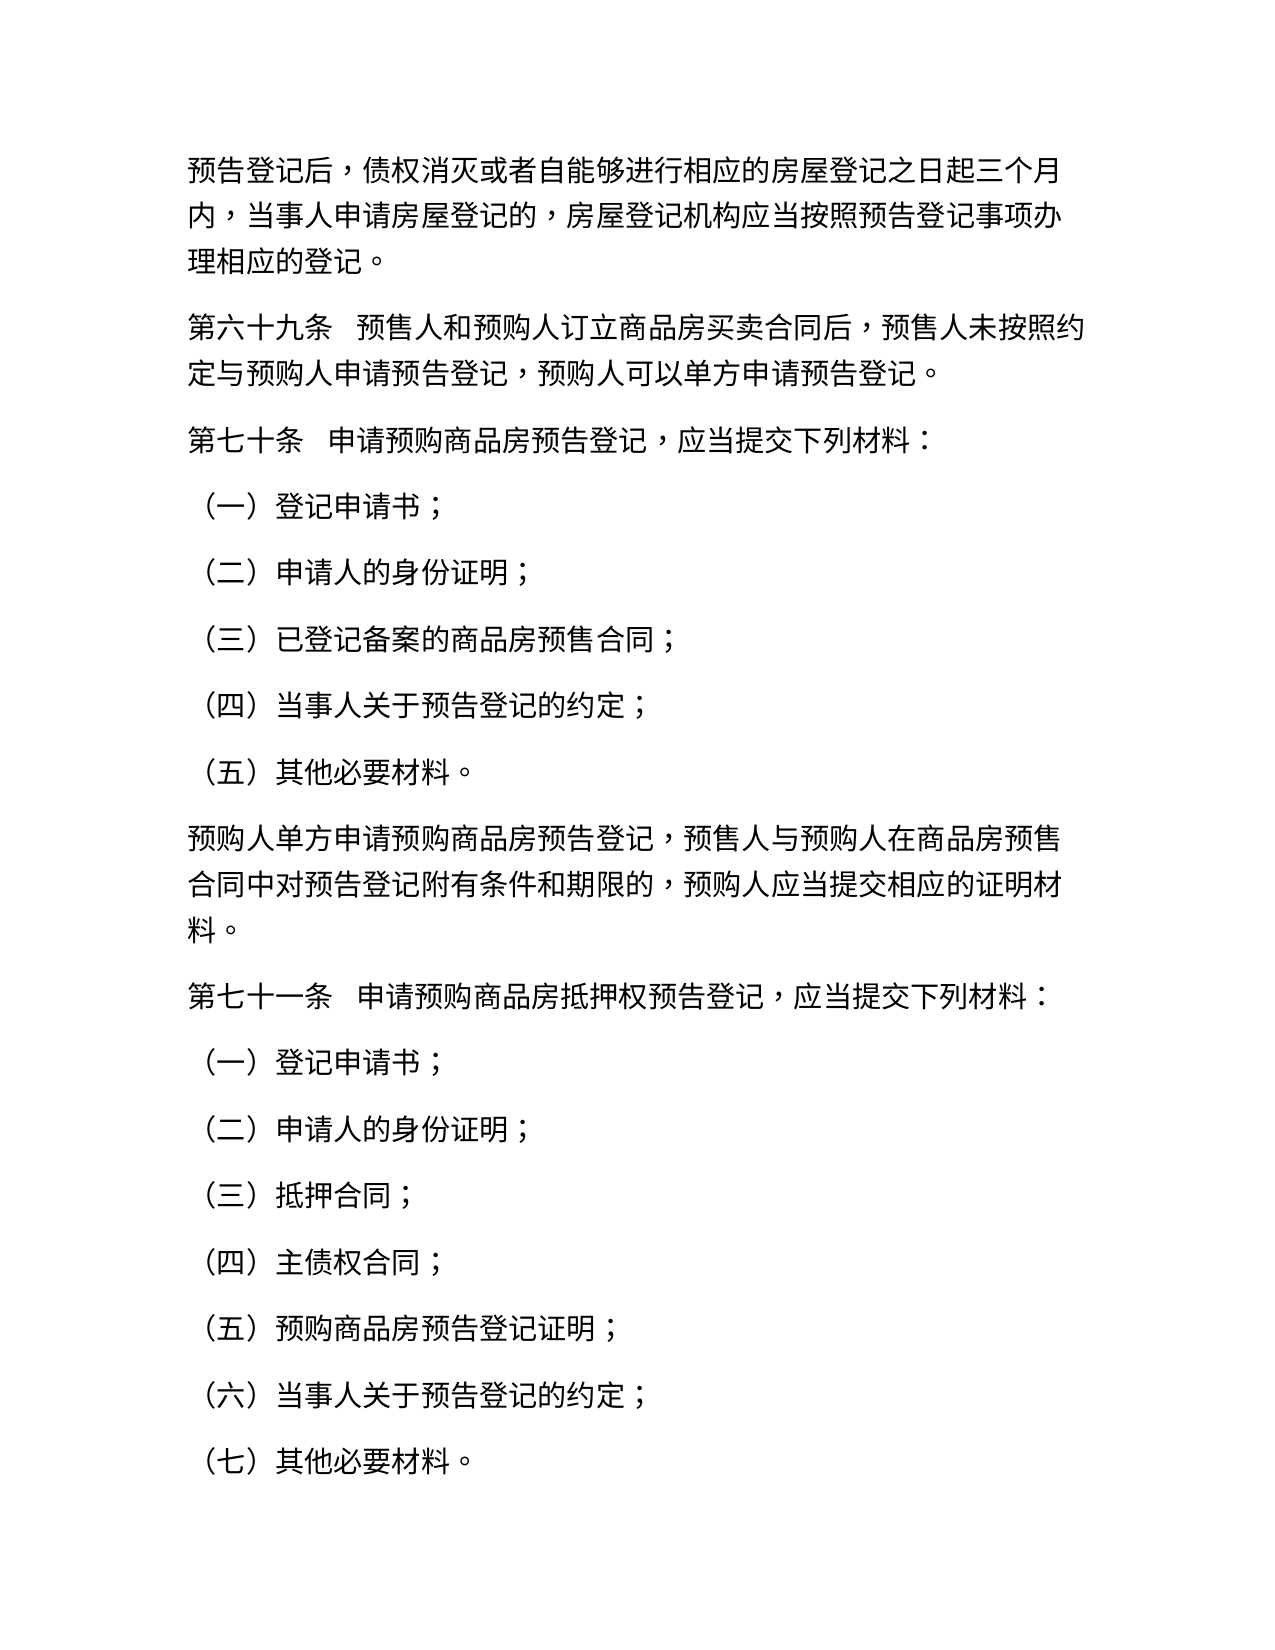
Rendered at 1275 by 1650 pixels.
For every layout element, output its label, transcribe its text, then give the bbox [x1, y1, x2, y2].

text （五）其他必要材料。 [187, 752, 1087, 792]
text （二）申请人的身份证明； [187, 1109, 1087, 1149]
text 第六十九条 预售人和预购人订立商品房买卖合同后，预售人未按照约定与预购人申请预告登记，预购人可以单方申请预告登记。 [187, 308, 1087, 393]
text （三）抵押合同； [187, 1176, 1087, 1215]
text 预购人单方申请预购商品房预告登记，预售人与预购人在商品房预售合同中对预告登记附有条件和期限的，预购人应当提交相应的证明材料。 [187, 818, 1087, 949]
text （五）预购商品房预告登记证明； [187, 1308, 1087, 1348]
text 第七十一条 申请预购商品房抵押权预告登记，应当提交下列材料： [187, 976, 1087, 1016]
text 预告登记后，债权消灭或者自能够进行相应的房屋登记之日起三个月内，当事人申请房屋登记的，房屋登记机构应当按照预告登记事项办理相应的登记。 [187, 150, 1087, 281]
text （四）主债权合同； [187, 1242, 1087, 1282]
text （二）申请人的身份证明； [187, 553, 1087, 592]
text （一）登记申请书； [187, 1043, 1087, 1082]
text （三）已登记备案的商品房预售合同； [187, 619, 1087, 659]
text （七）其他必要材料。 [187, 1441, 1087, 1481]
text （四）当事人关于预告登记的约定； [187, 686, 1087, 725]
text （一）登记申请书； [187, 486, 1087, 526]
text 第七十条 申请预购商品房预告登记，应当提交下列材料： [187, 420, 1087, 459]
text （六）当事人关于预告登记的约定； [187, 1375, 1087, 1415]
